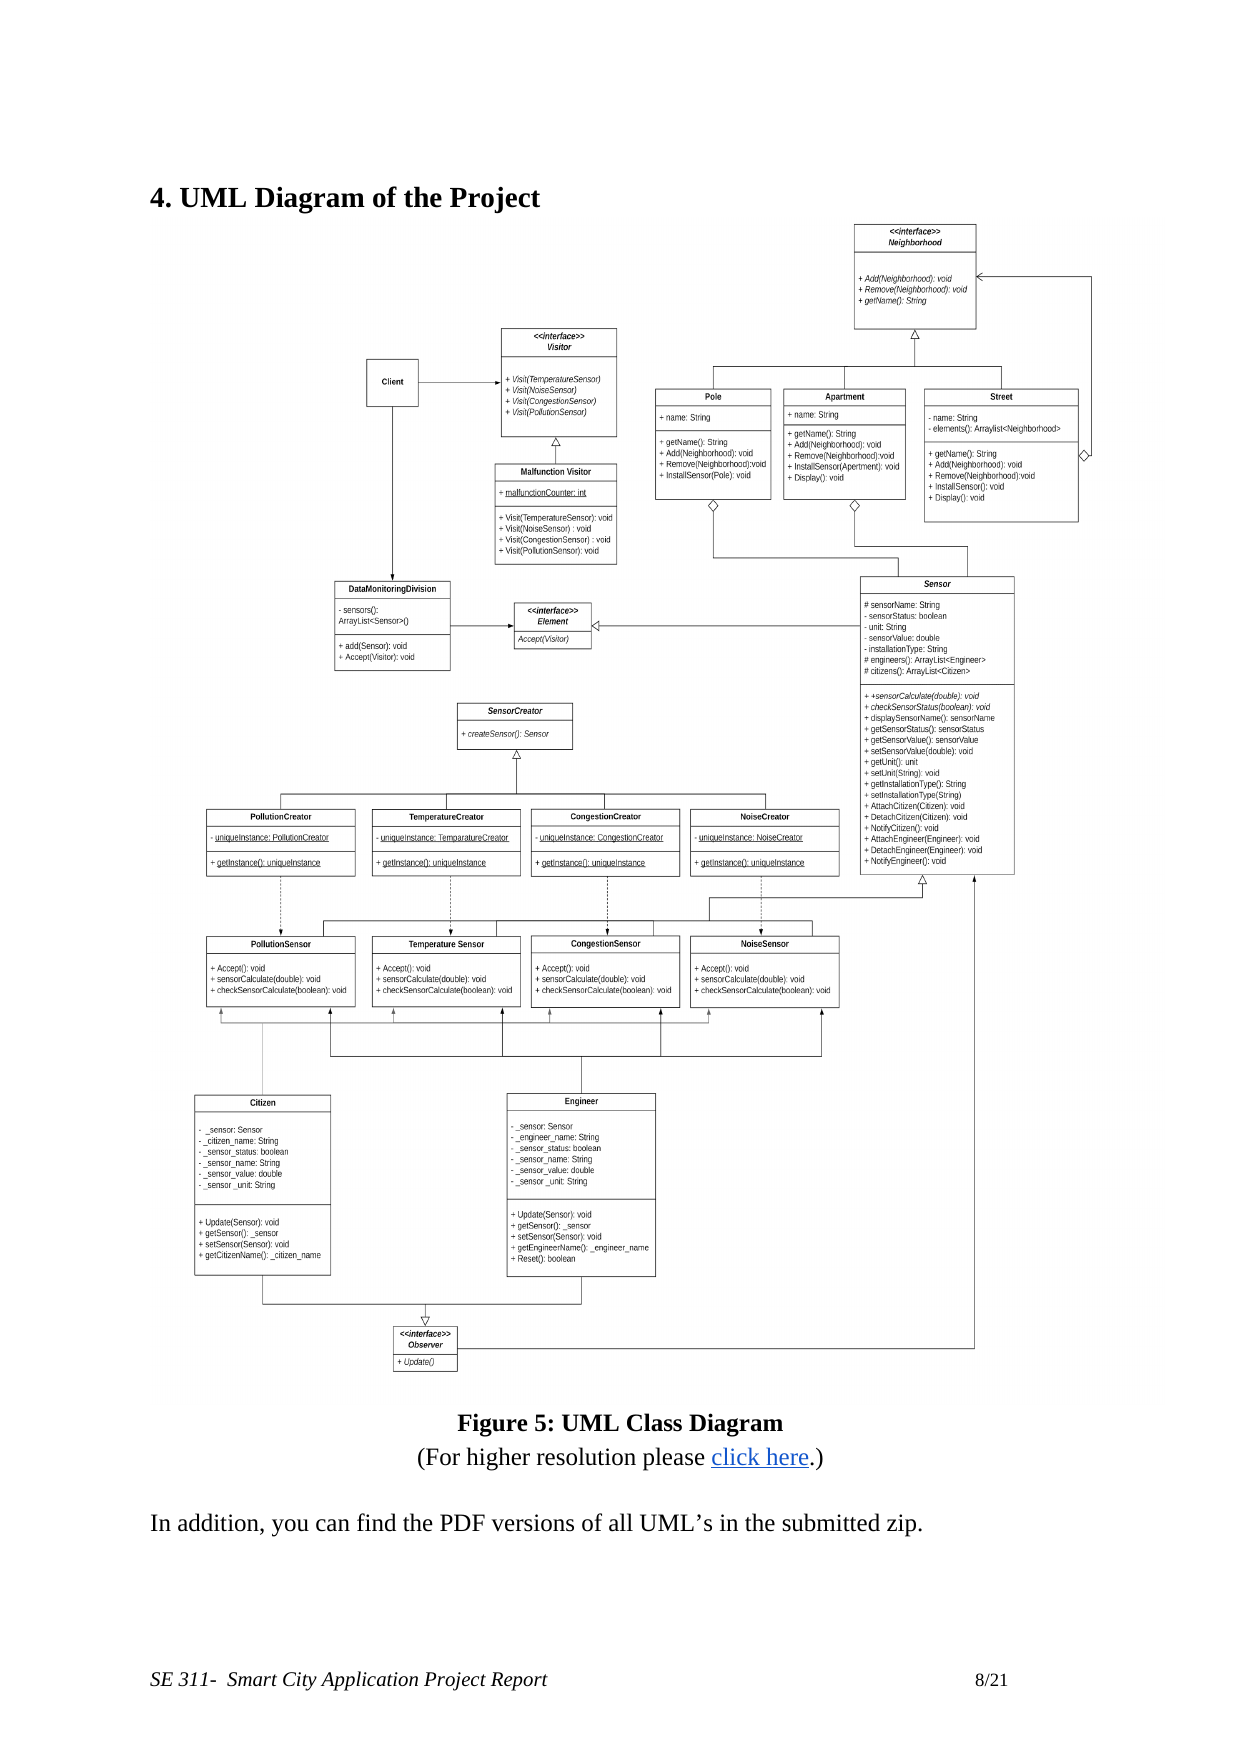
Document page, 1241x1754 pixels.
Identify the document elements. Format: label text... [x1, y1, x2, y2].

text Figure 5: UML Class Diagram [150, 1408, 1090, 1437]
picture [150, 217, 1165, 1405]
text In addition, you can find the PDF versions of all UML’s in the submitted zip. [150, 1508, 1090, 1536]
text 4. UML Diagram of the Project [150, 180, 1090, 217]
text (For higher resolution please click here.) [150, 1442, 1090, 1470]
